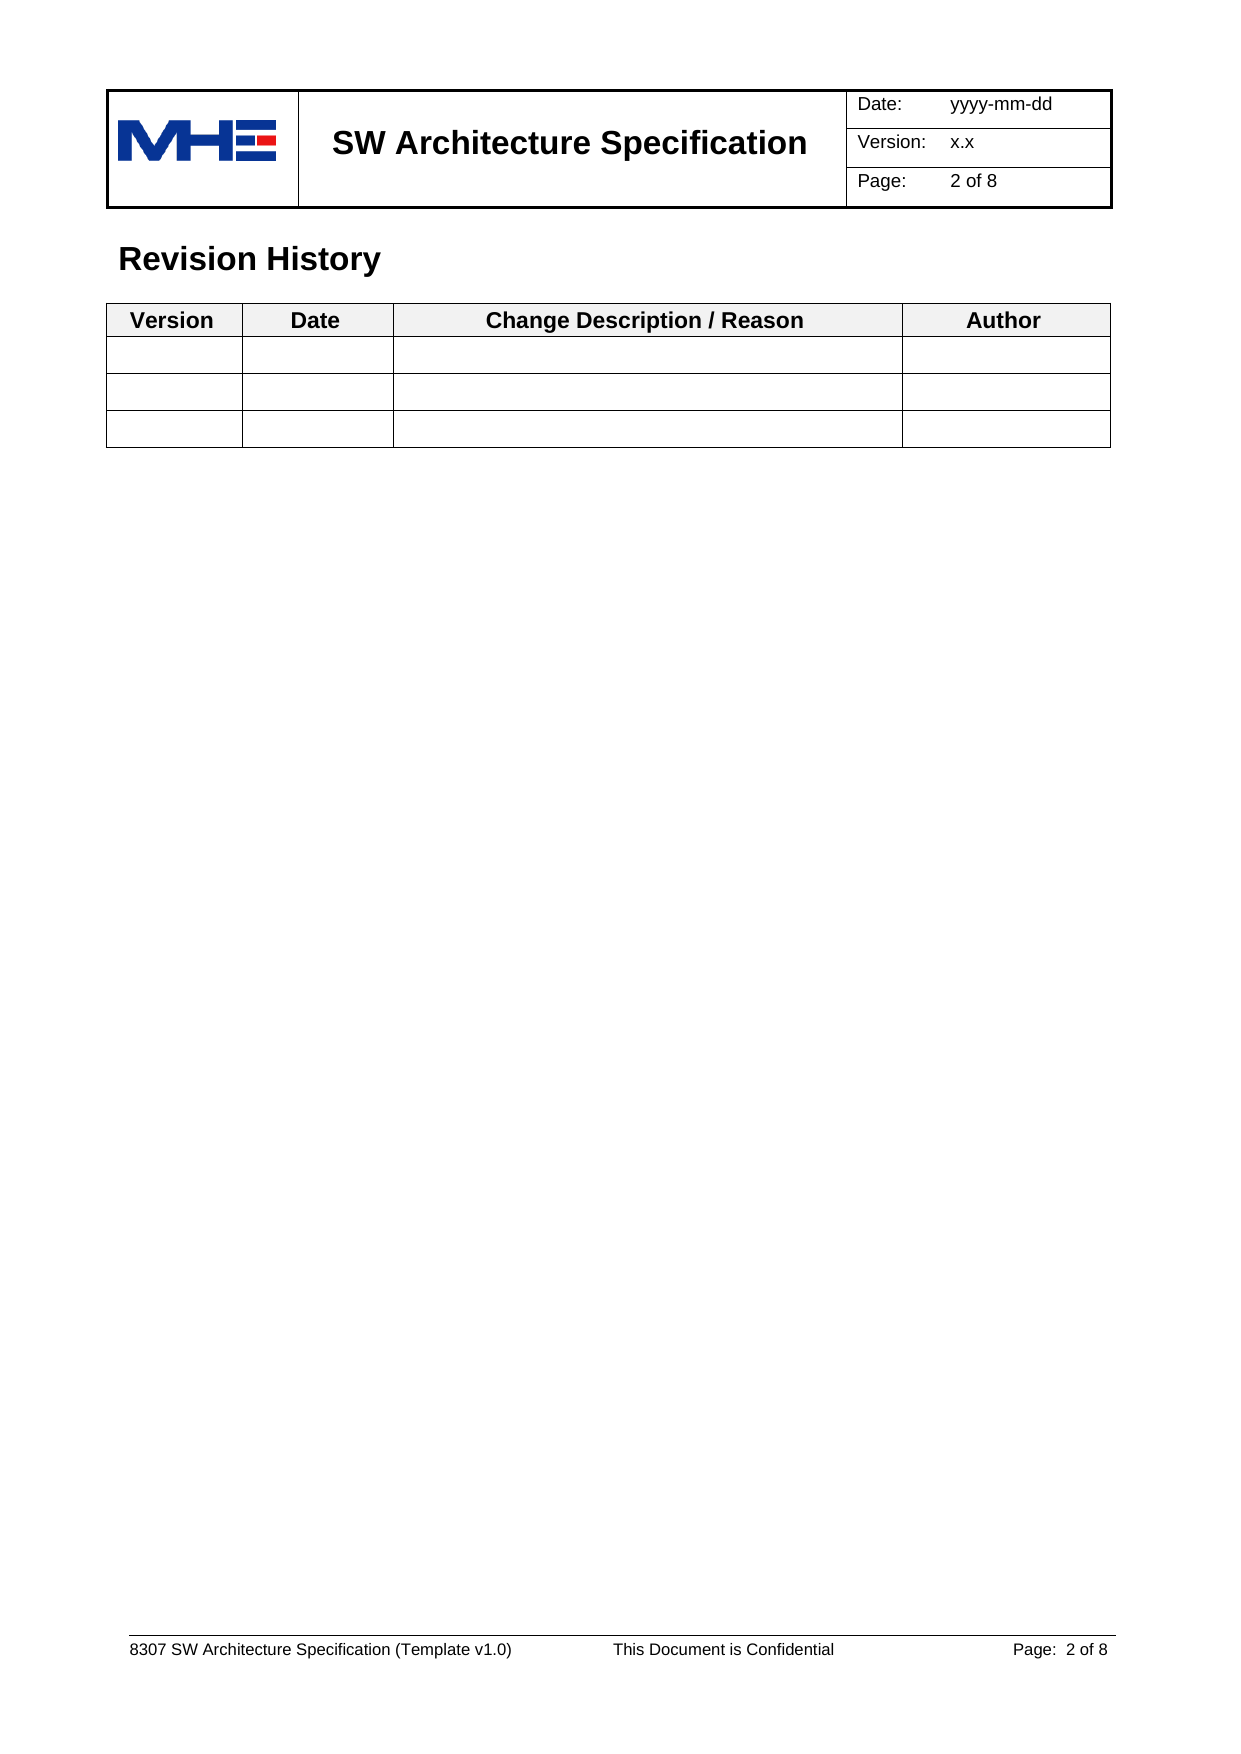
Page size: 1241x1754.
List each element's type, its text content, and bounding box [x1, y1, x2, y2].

table_cell [903, 411, 1110, 447]
table_cell [243, 374, 393, 410]
table_cell [107, 411, 242, 447]
table_cell [903, 374, 1110, 410]
table_cell [394, 411, 902, 447]
table_cell [243, 337, 393, 373]
table_cell [394, 374, 902, 410]
table_cell [243, 411, 393, 447]
table_cell [107, 374, 242, 410]
table_cell [107, 337, 242, 373]
table_header Author [903, 304, 1110, 336]
table_header Date [243, 304, 393, 336]
table_cell [394, 337, 902, 373]
text Revision History [118, 239, 1116, 278]
picture [118, 120, 278, 165]
table_header Version [107, 304, 242, 336]
table_header Change Description / Reason [394, 304, 902, 336]
table_cell [903, 337, 1110, 373]
